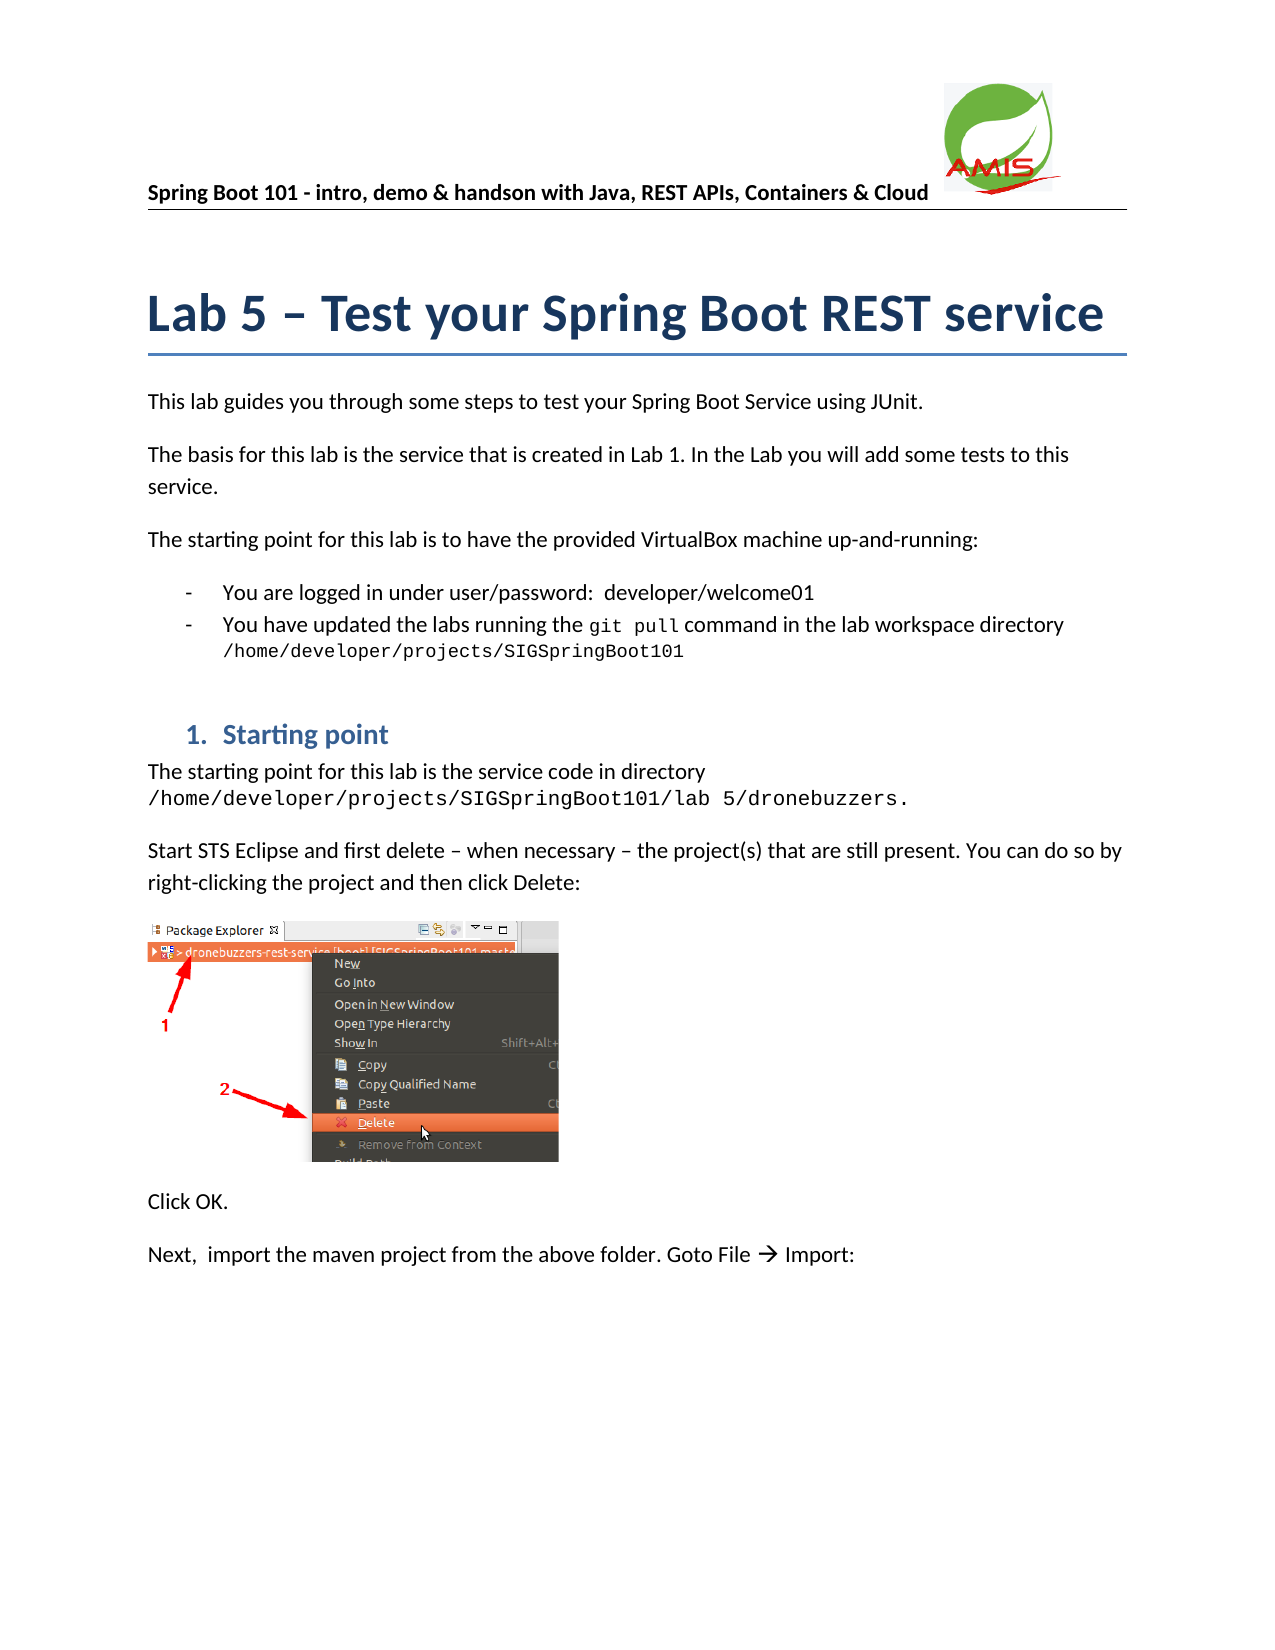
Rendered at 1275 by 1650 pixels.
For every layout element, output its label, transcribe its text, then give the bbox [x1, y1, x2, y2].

subtitle Starting point [185, 716, 1127, 751]
text Click OK. [148, 1187, 1127, 1215]
title Lab 5 – Test your Spring Boot REST service [148, 279, 1127, 353]
picture [147, 921, 559, 1162]
text This lab guides you through some steps to test your Spring Boot Service using JUnit. [148, 387, 1127, 415]
text The starting point for this lab is the service code in directory /home/developer/projects/SIGSpringBoot101/lab 5/dronebuzzers. [148, 757, 1127, 812]
text The starting point for this lab is to have the provided VirtualBox machine up-and-running: [148, 525, 1127, 553]
picture [934, 73, 1062, 201]
text Next, import the maven project from the above folder. Goto File Import: [148, 1240, 1127, 1268]
text Start STS Eclipse and first delete – when necessary – the project(s) that are still present. You can do so by right-clicking the project and then click Delete: [148, 836, 1127, 897]
text The basis for this lab is the service that is created in Lab 1. In the Lab you will add some tests to this service. [148, 440, 1127, 500]
list You are logged in under user/password: developer/welcome01 [185, 578, 1127, 606]
list You have updated the labs running the git pull command in the lab workspace directory /home/developer/projects/SIGSpringBoot101 [185, 610, 1127, 663]
